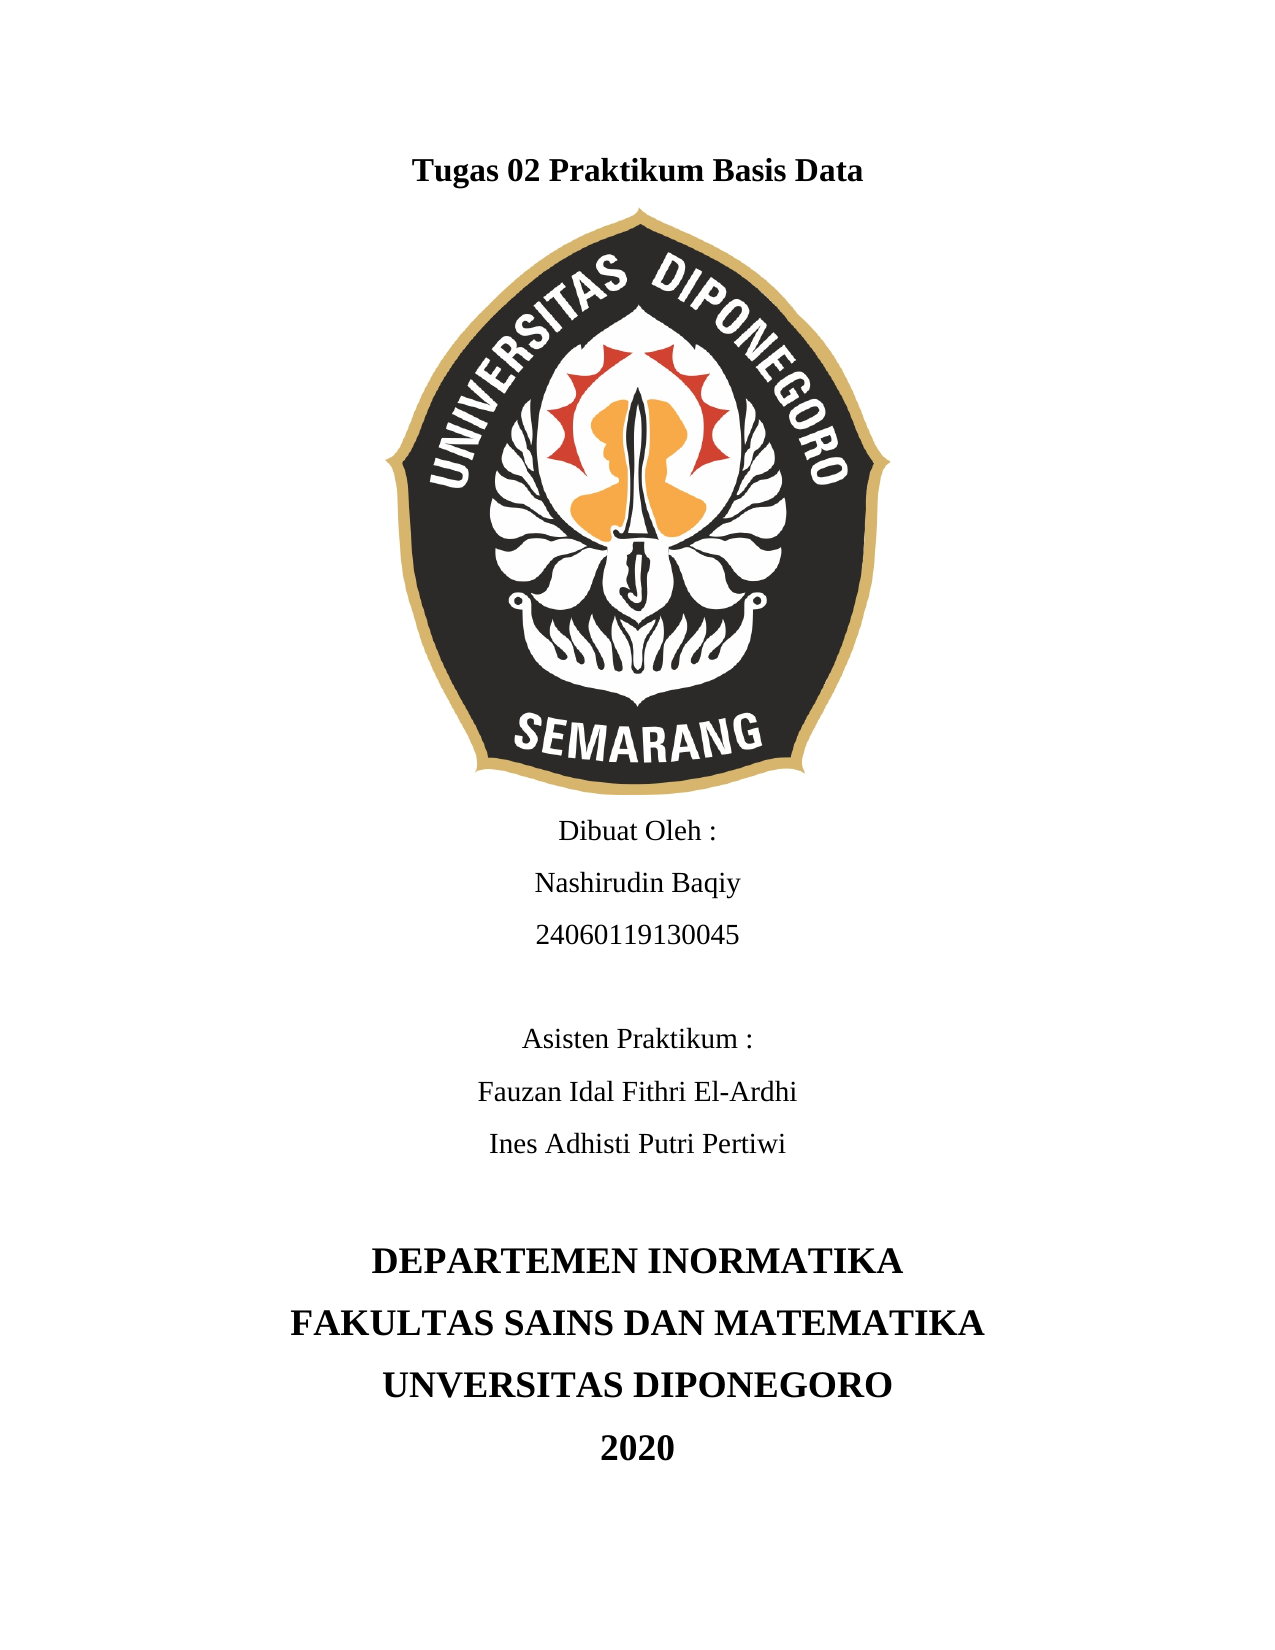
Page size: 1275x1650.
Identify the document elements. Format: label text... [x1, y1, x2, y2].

text 24060119130045 [150, 917, 1125, 951]
text 2020 [150, 1425, 1125, 1468]
text Ines Adhisti Putri Pertiwi [150, 1126, 1125, 1159]
text Nashirudin Baqiy [150, 865, 1125, 899]
text Dibuat Oleh : [150, 813, 1125, 846]
text UNVERSITAS DIPONEGORO [150, 1363, 1125, 1406]
text Asisten Praktikum : [150, 1022, 1125, 1055]
text DEPARTEMEN INORMATIKA [150, 1238, 1125, 1281]
text Tugas 02 Praktikum Basis Data [150, 150, 1125, 188]
text FAKULTAS SAINS DAN MATEMATIKA [150, 1300, 1125, 1343]
picture [385, 207, 891, 795]
text Fauzan Idal Fithri El-Ardhi [150, 1074, 1125, 1107]
